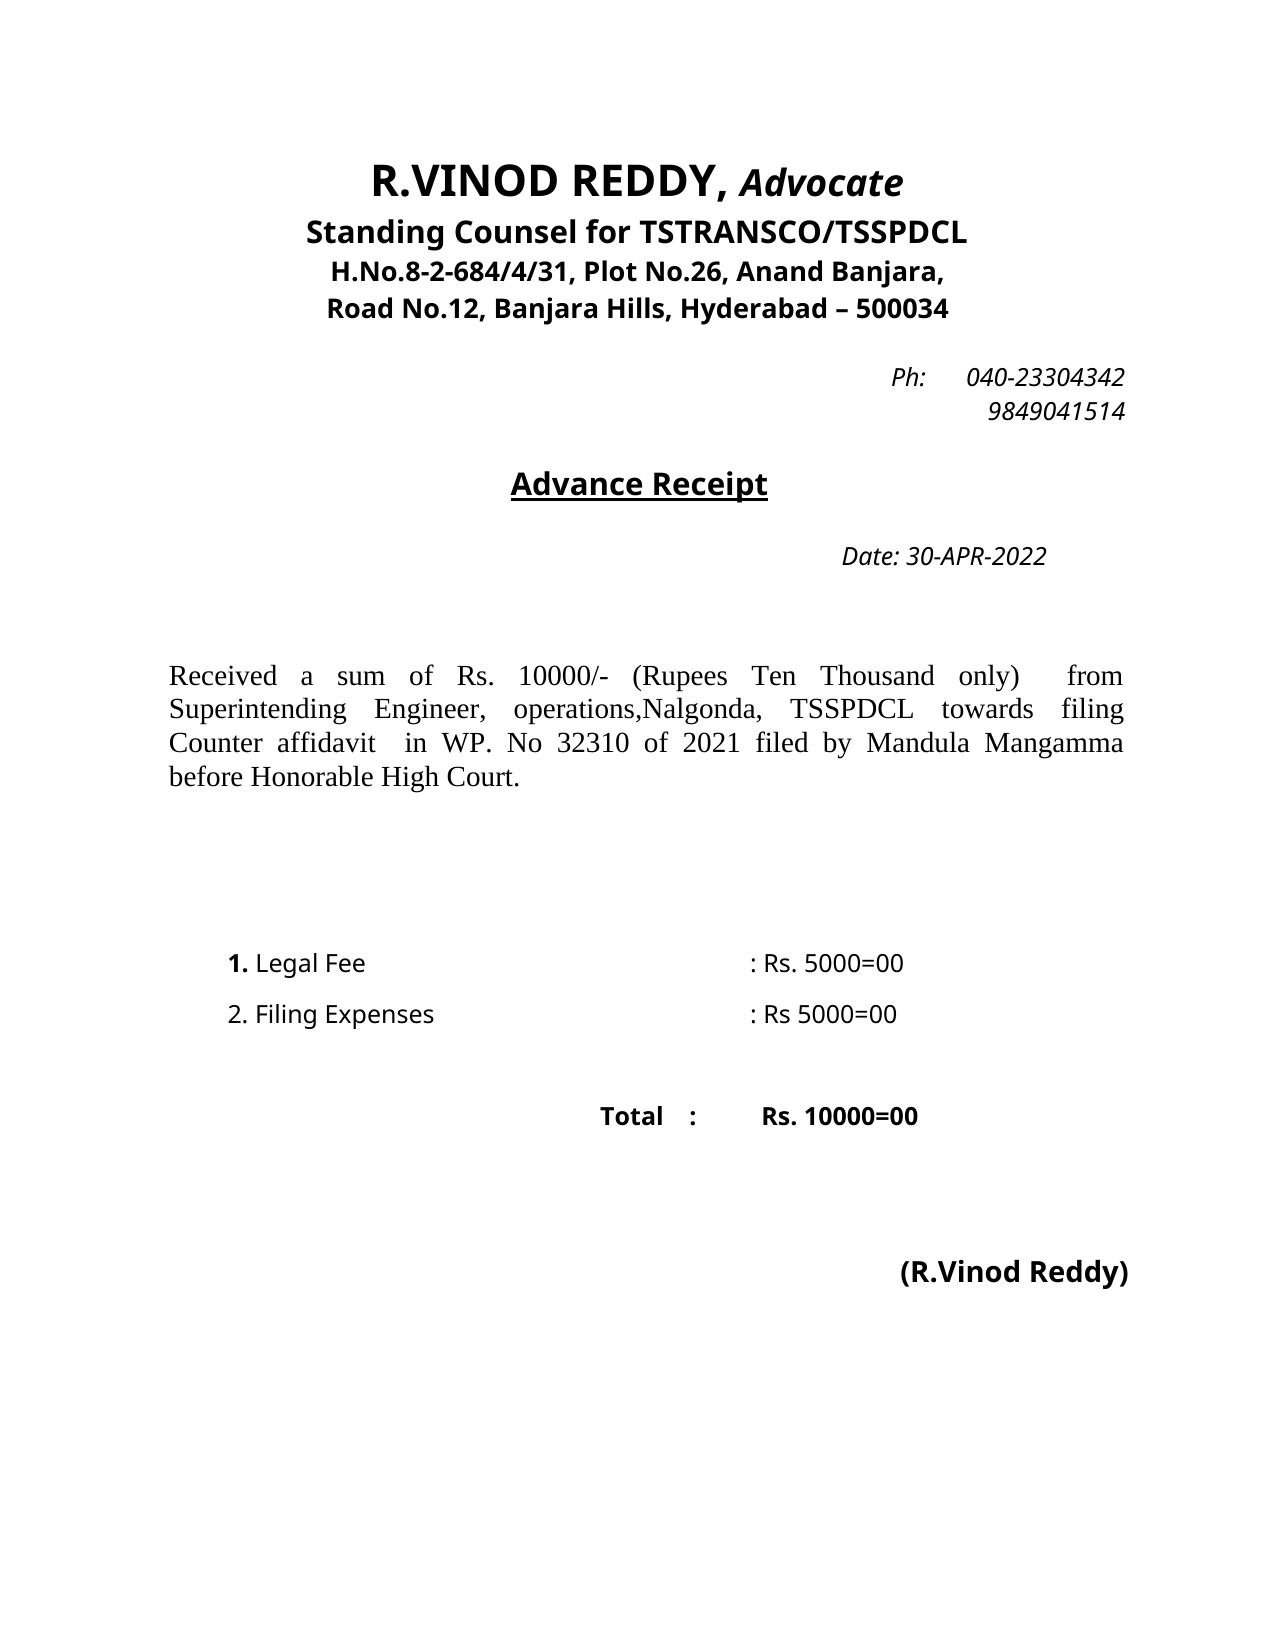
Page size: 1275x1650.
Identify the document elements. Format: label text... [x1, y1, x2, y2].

text Date: 30-APR-2022 [227, 539, 1047, 573]
list Legal Fee : Rs. 5000=00 [227, 945, 1010, 979]
text Road No.12, Banjara Hills, Hyderabad – 500034 [150, 289, 1125, 326]
text (R.Vinod Reddy) [677, 1252, 1128, 1291]
text Ph: 040-23304342 [150, 360, 1125, 394]
text Advance Receipt [150, 462, 1128, 505]
text Received a sum of Rs. 10000/- (Rupees Ten Thousand only) from Superintending Engineer, operations,Nalgonda, TSSPDCL towards filing Counter affidavit in WP. No 32310 of 2021 filed by Mandula Mangamma before Honorable High Court. [169, 658, 1125, 792]
list Filing Expenses : Rs 5000=00 [227, 996, 1010, 1030]
text Standing Counsel for TSTRANSCO/TSSPDCL [227, 209, 1047, 252]
text H.No.8-2-684/4/31, Plot No.26, Anand Banjara, [150, 252, 1125, 289]
text 9849041514 [150, 394, 1125, 428]
text R.VINOD REDDY, Advocate [227, 150, 1047, 209]
text Total : Rs. 10000=00 [150, 1098, 1010, 1132]
